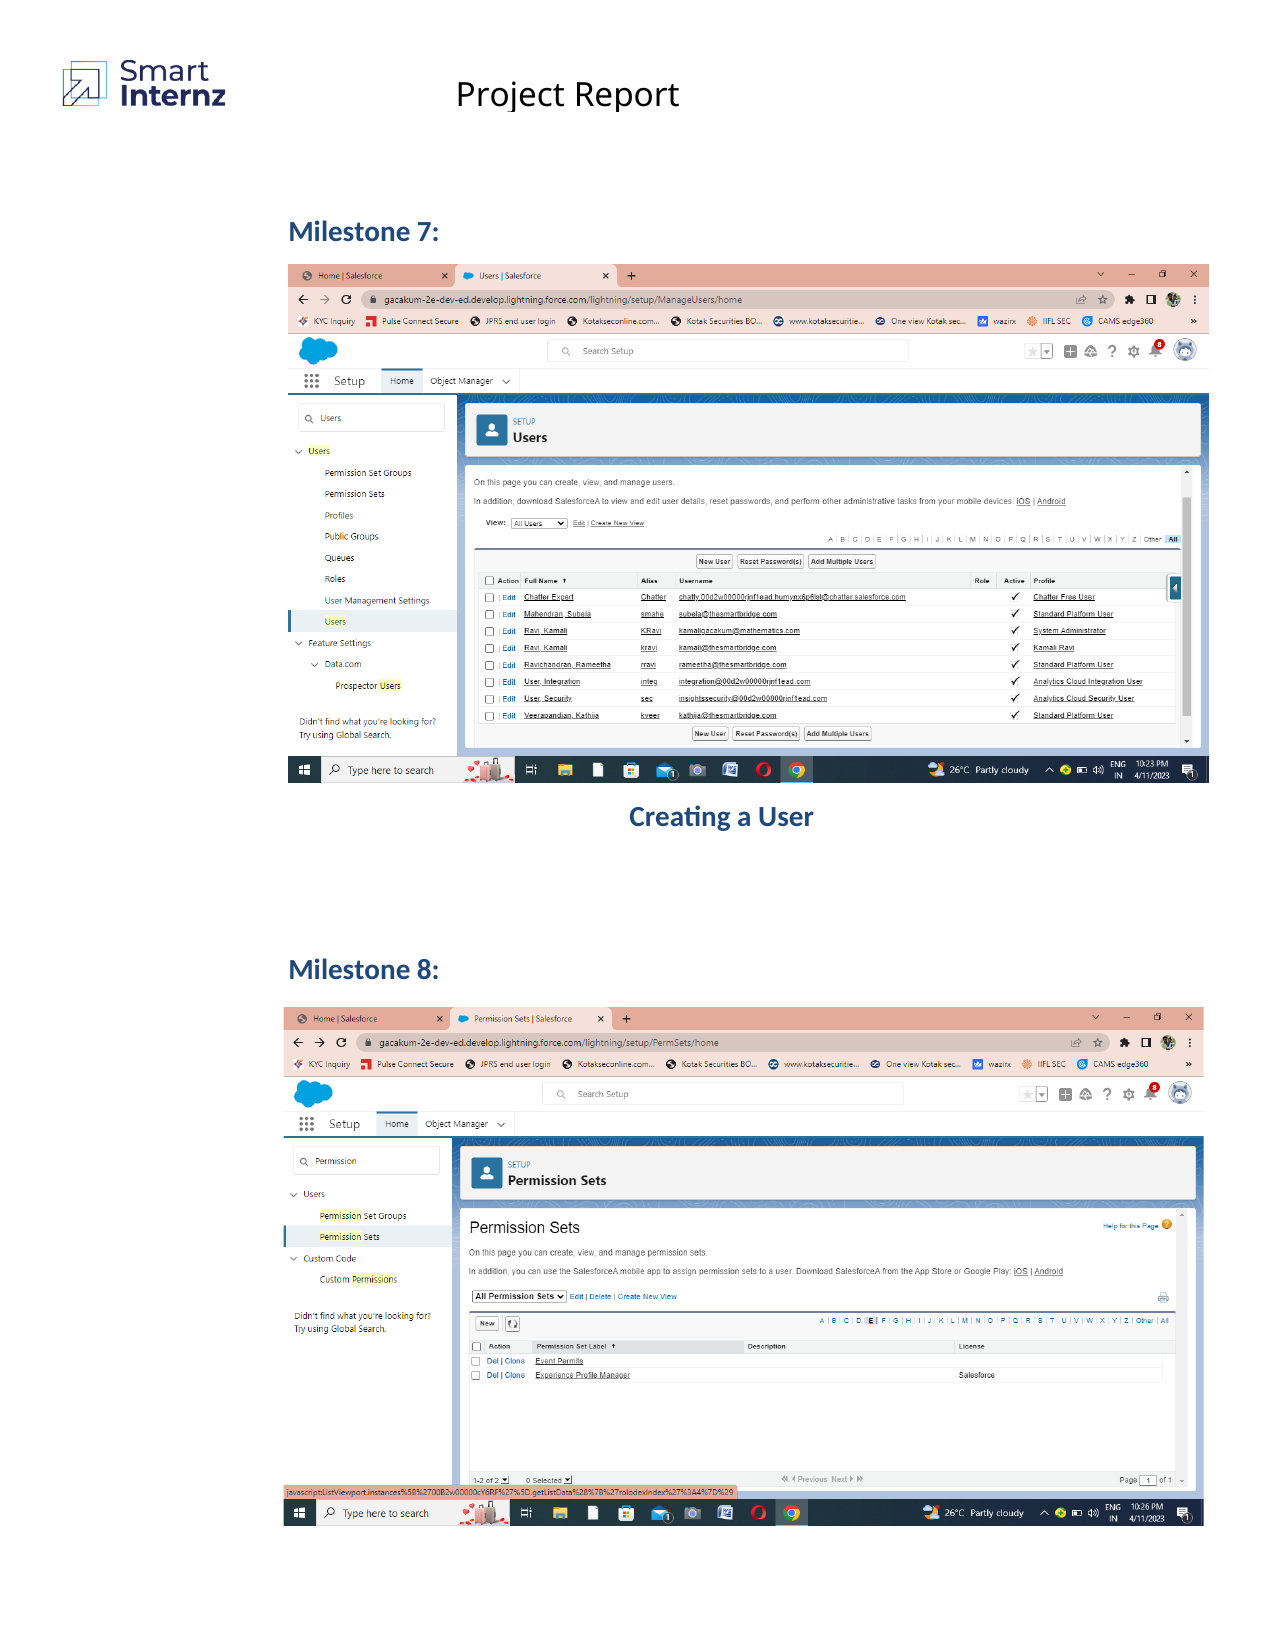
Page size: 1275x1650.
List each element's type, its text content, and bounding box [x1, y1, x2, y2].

subtitle Creating a User [629, 798, 1100, 833]
picture [288, 264, 1209, 783]
picture [283, 1007, 1204, 1526]
picture [62, 60, 226, 106]
subtitle Milestone 8: [288, 951, 1100, 987]
subtitle Milestone 7: [288, 213, 1100, 249]
